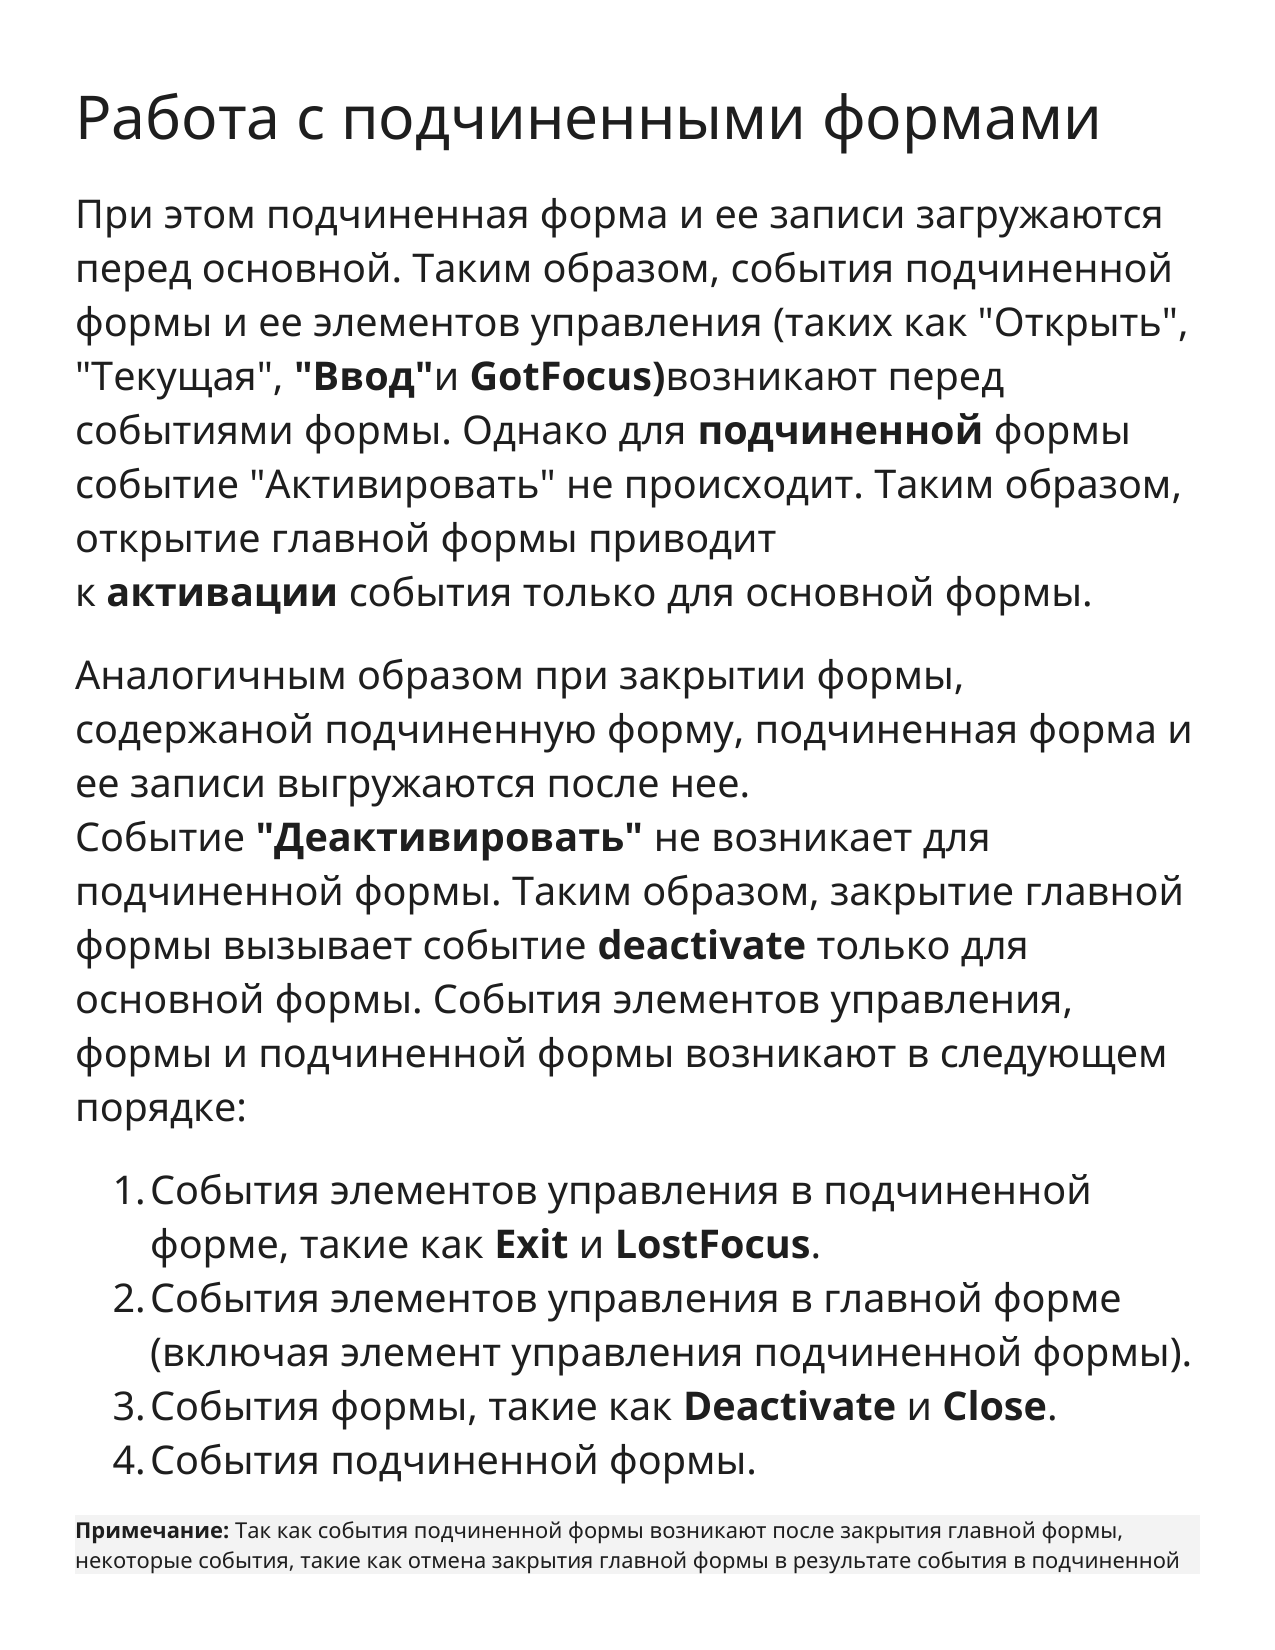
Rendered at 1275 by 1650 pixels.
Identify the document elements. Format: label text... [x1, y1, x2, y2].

list События формы, такие как Deactivate и Close. [112, 1378, 1200, 1432]
list События элементов управления в главной форме (включая элемент управления подчиненной формы). [112, 1270, 1200, 1378]
list События подчиненной формы. [112, 1432, 1200, 1486]
text Работа с подчиненными формами [75, 75, 1200, 157]
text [75, 1515, 1200, 1574]
text При этом подчиненная форма и ее записи загружаются перед основной. Таким образом, события подчиненной формы и ее элементов управления (таких как "Открыть", "Текущая", "Ввод"и GotFocus)возникают перед событиями формы. Однако для подчиненной формы событие "Активировать" не происходит. Таким образом, открытие главной формы приводит к активации события только для основной формы. [75, 186, 1200, 618]
text Аналогичным образом при закрытии формы, содержаной подчиненную форму, подчиненная форма и ее записи выгружаются после нее. Событие "Деактивировать" не возникает для подчиненной формы. Таким образом, закрытие главной формы вызывает событие deactivate только для основной формы. События элементов управления, формы и подчиненной формы возникают в следующем порядке: [75, 647, 1200, 1133]
list События элементов управления в подчиненной форме, такие как Exit и LostFocus. [112, 1162, 1200, 1270]
